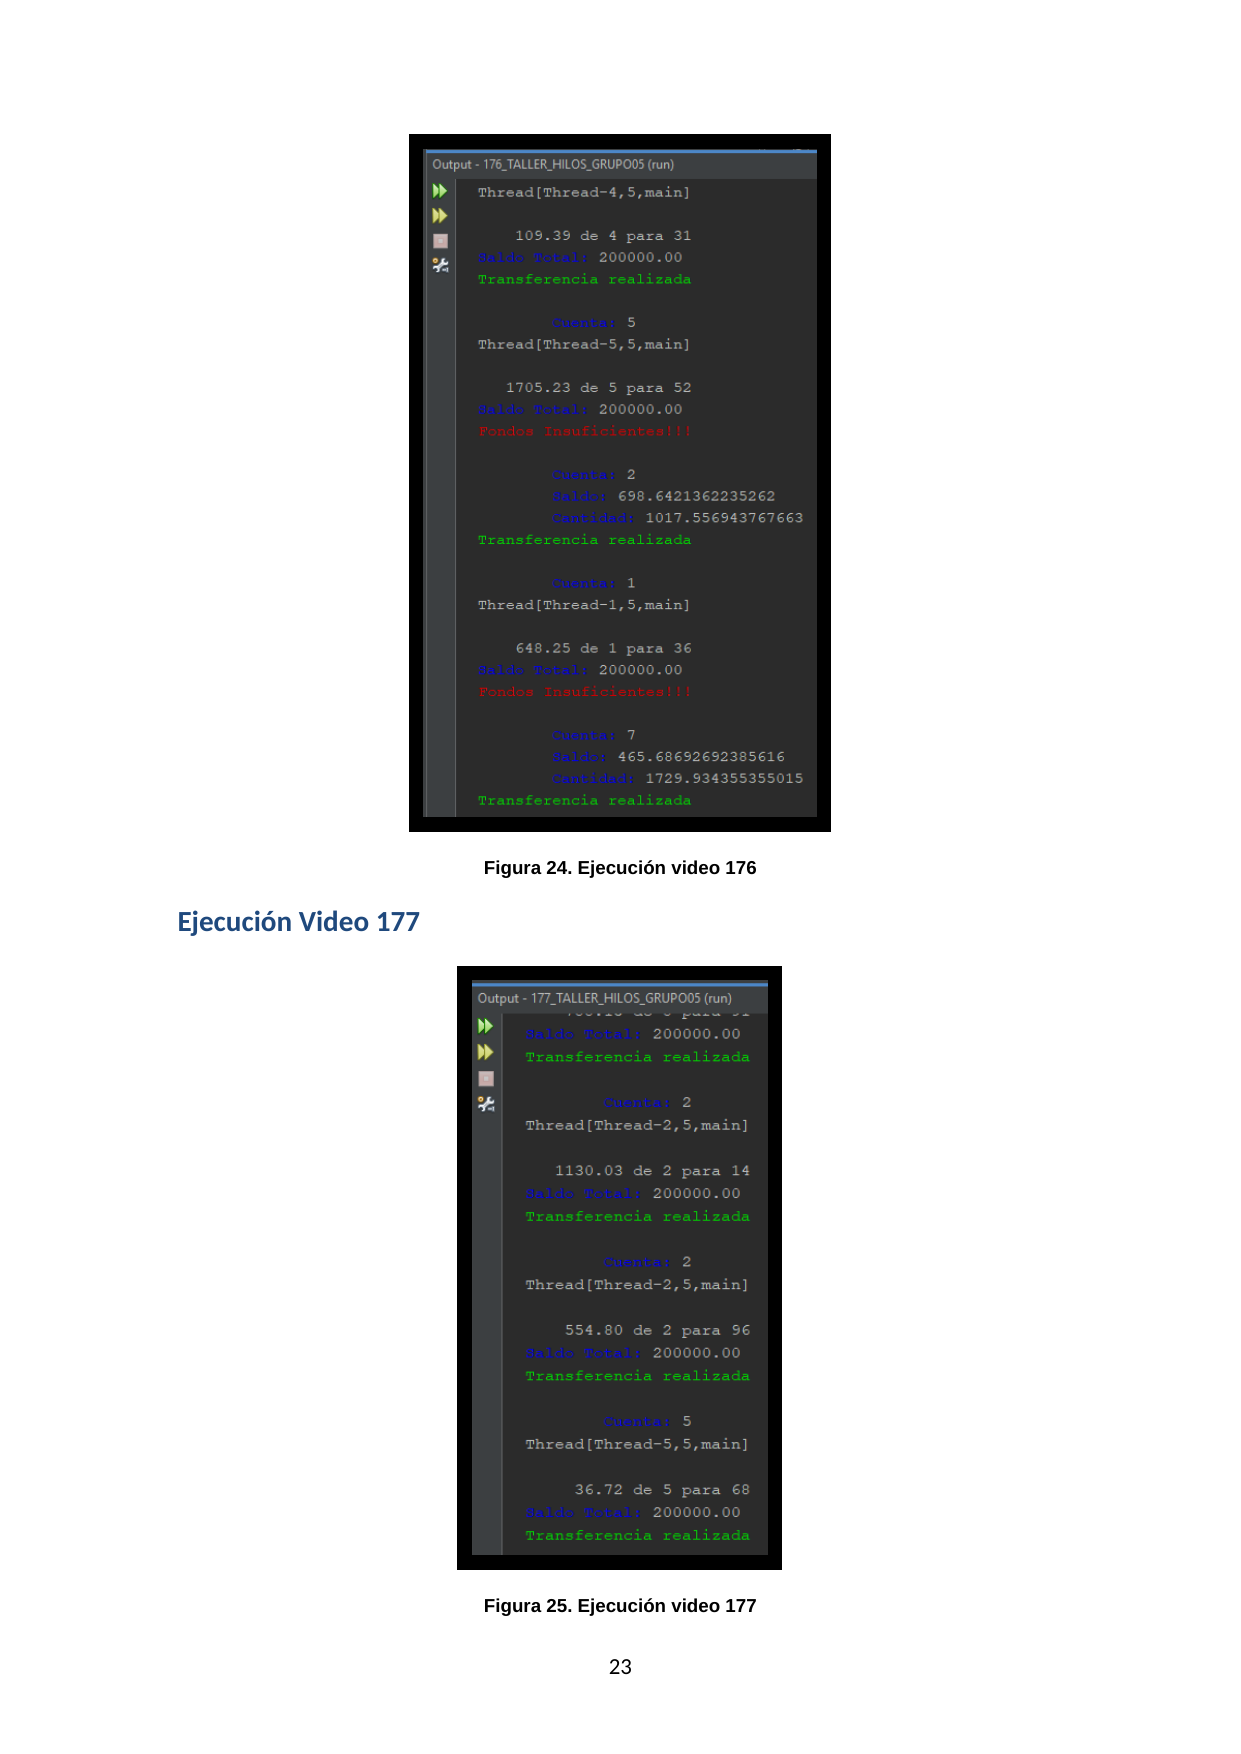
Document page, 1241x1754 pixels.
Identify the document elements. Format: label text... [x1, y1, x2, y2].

picture [423, 149, 817, 817]
text Ejecución Video 177 [177, 903, 1063, 938]
picture [472, 980, 768, 1555]
